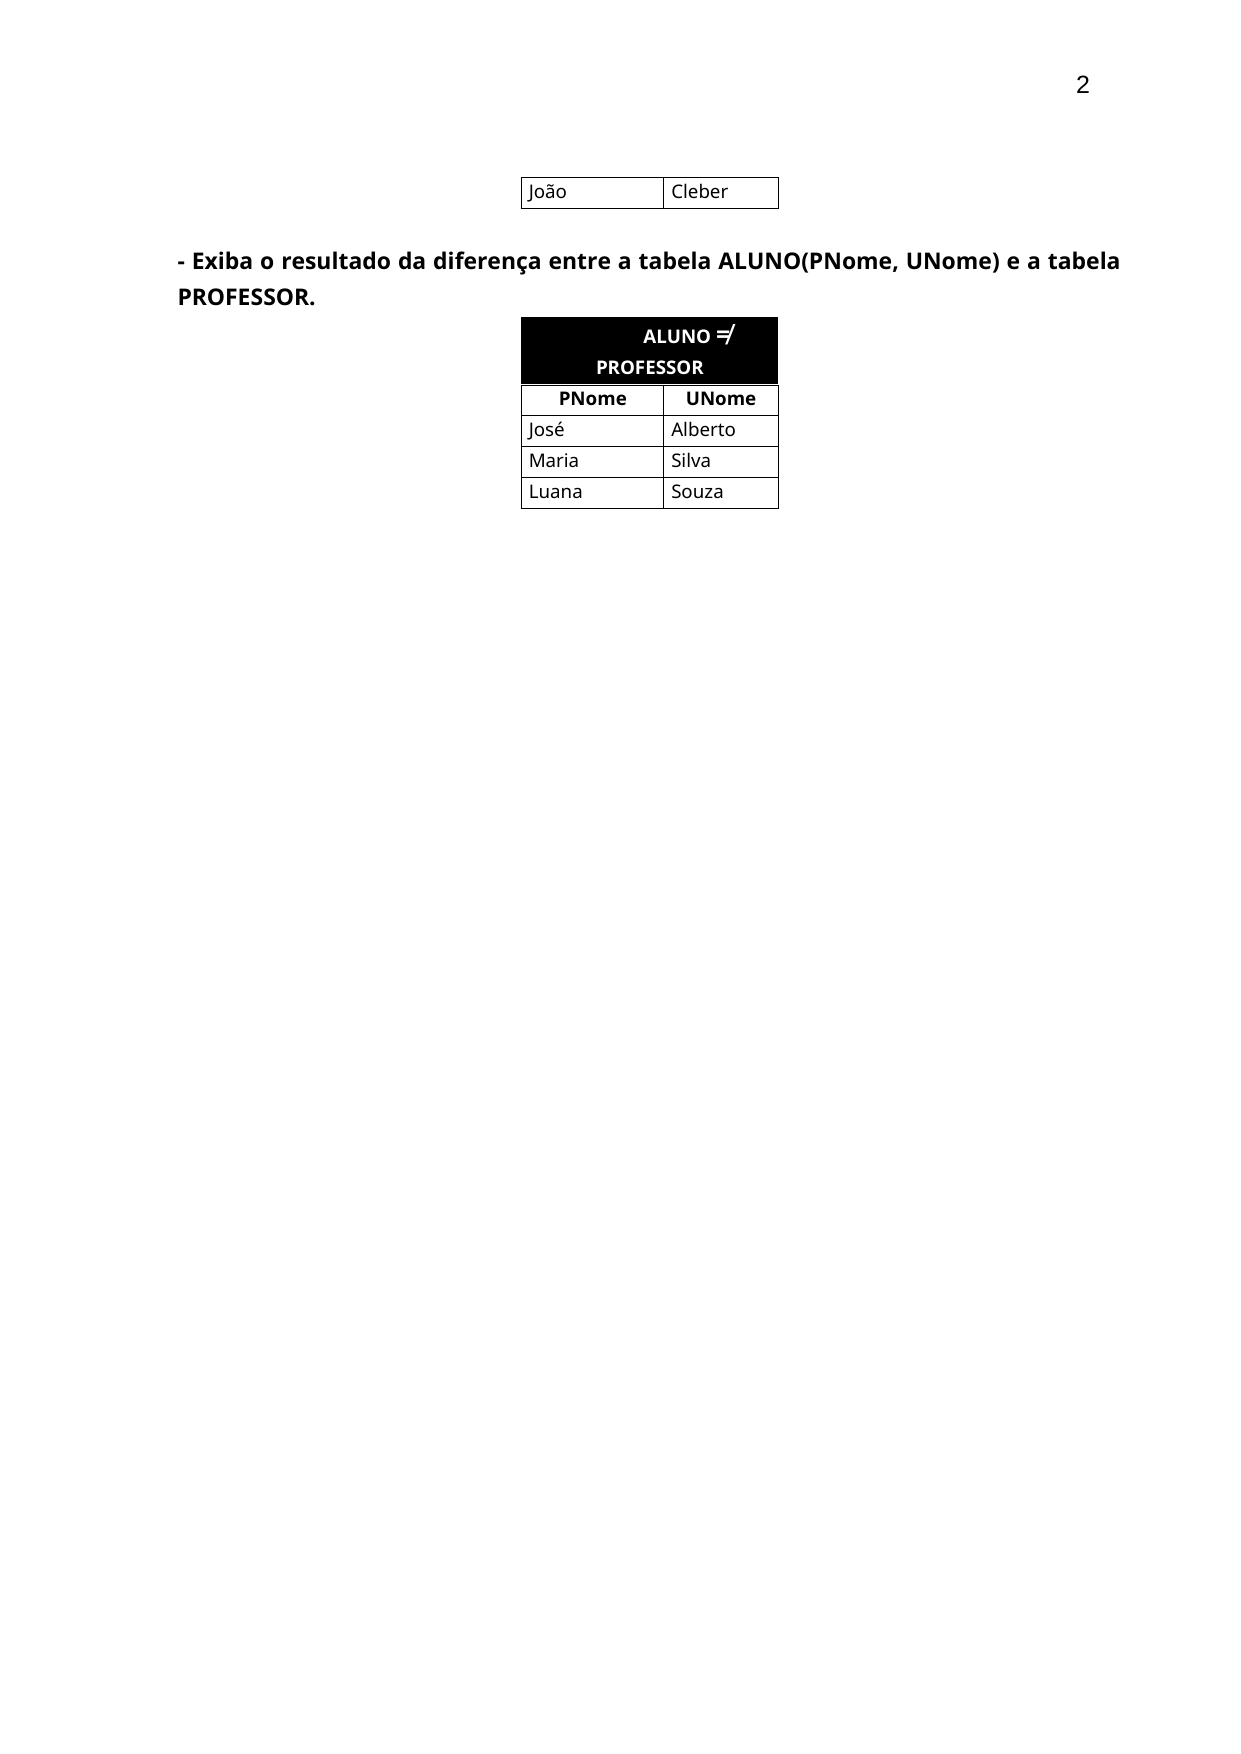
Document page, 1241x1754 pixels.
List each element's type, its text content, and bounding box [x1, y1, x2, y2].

table_cell PNome [522, 386, 663, 415]
table_cell Luana [522, 478, 663, 508]
table_cell Souza [664, 478, 778, 508]
table_cell Maria [522, 447, 663, 477]
table_cell Cleber [664, 178, 778, 208]
table_cell José [522, 416, 663, 446]
table_header ALUNO ≠ PROFESSOR [521, 317, 778, 384]
table_cell Alberto [664, 416, 778, 446]
table_cell Silva [664, 447, 778, 477]
table_cell João [522, 178, 663, 208]
text - Exiba o resultado da diferença entre a tabela ALUNO(PNome, UNome) e a tabela PROFESSOR. [177, 245, 1122, 312]
table_cell UNome [664, 386, 778, 415]
